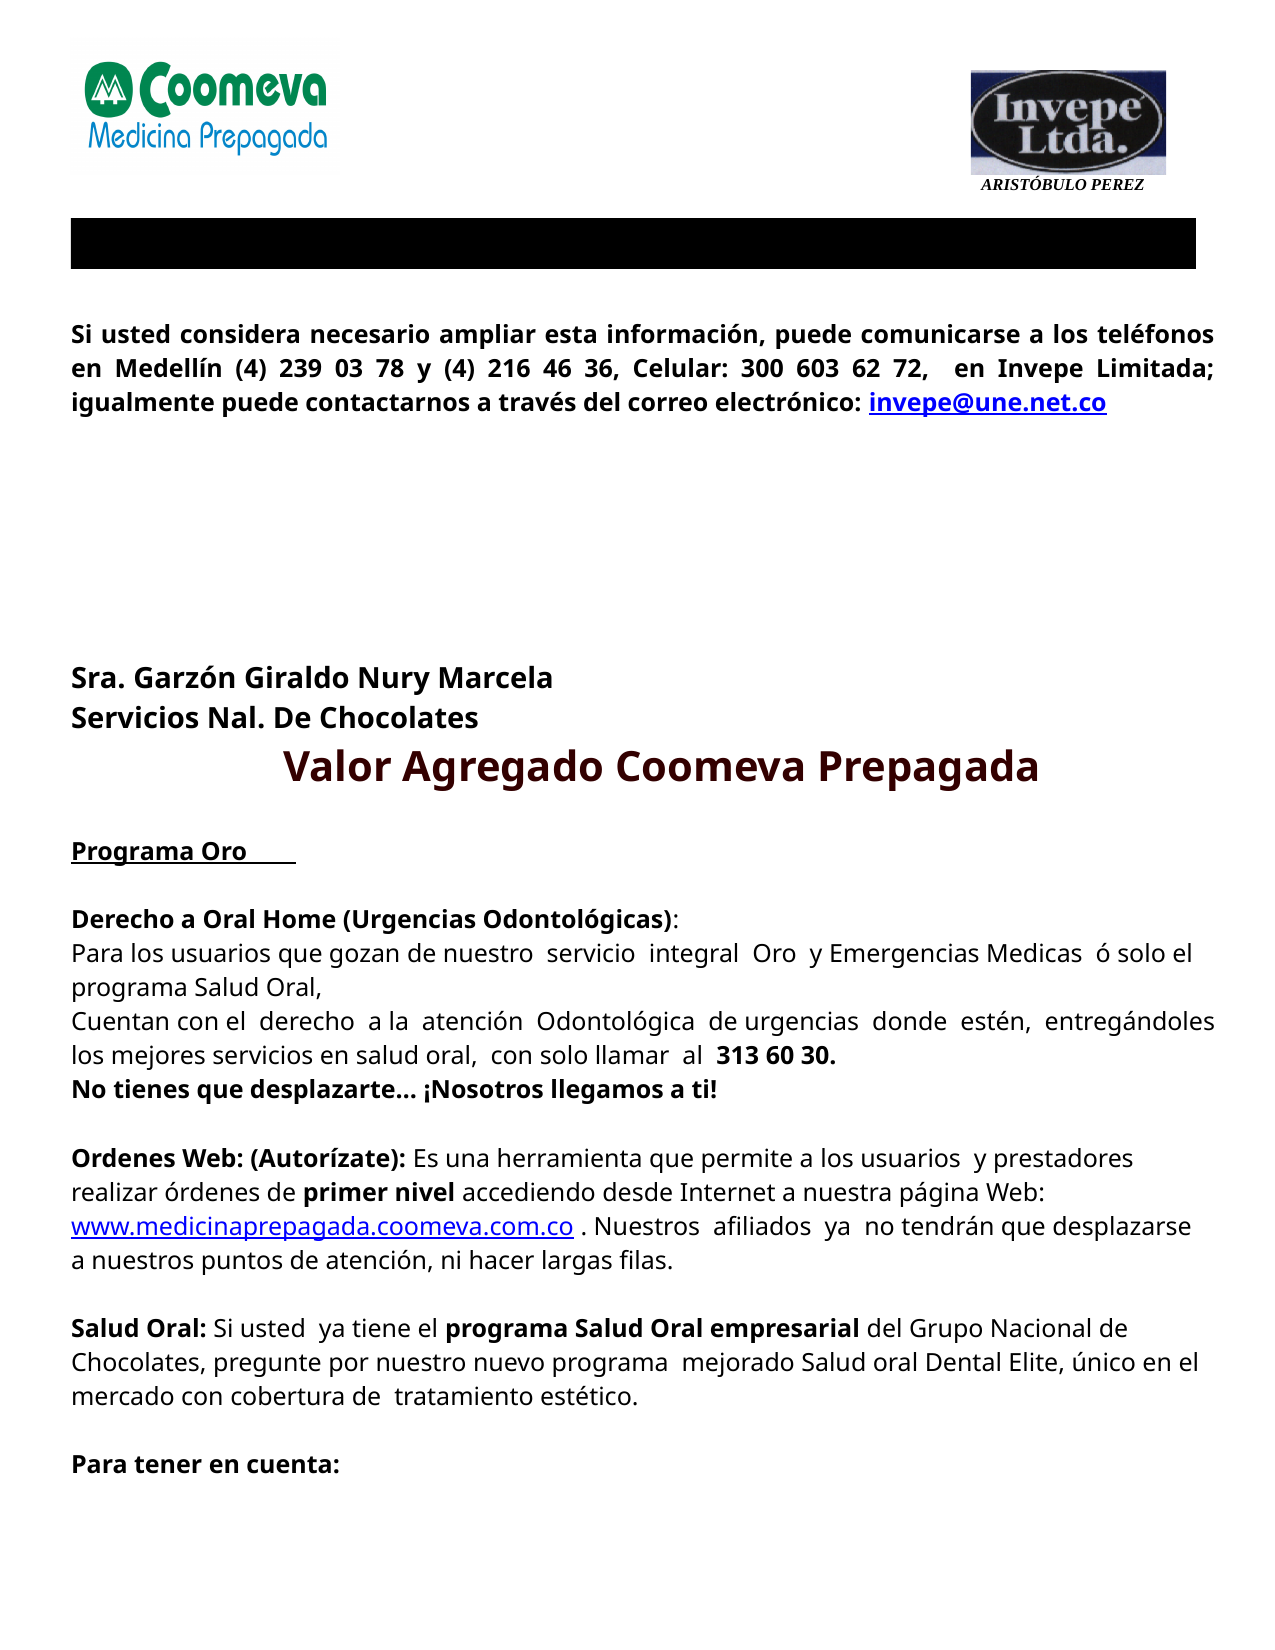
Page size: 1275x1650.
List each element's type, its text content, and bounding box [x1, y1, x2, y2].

text Programa Oro [71, 834, 1216, 868]
text Si usted considera necesario ampliar esta información, puede comunicarse a los teléfonos en Medellín (4) 239 03 78 y (4) 216 46 36, Celular: 300 603 62 72, en Invepe Limitada; igualmente puede contactarnos a través del correo electrónico: invepe@une.net.co [71, 316, 1216, 418]
text No tienes que desplazarte… ¡Nosotros llegamos a ti! [71, 1072, 1216, 1106]
text Derecho a Oral Home (Urgencias Odontológicas): [71, 902, 1216, 936]
text Servicios Nal. De Chocolates [71, 697, 1216, 737]
text Cuentan con el derecho a la atención Odontológica de urgencias donde estén, entregándoles los mejores servicios en salud oral, con solo llamar al 313 60 30. [71, 1004, 1216, 1072]
picture [970, 70, 1167, 175]
text Ordenes Web: (Autorízate): Es una herramienta que permite a los usuarios y prestadores realizar órdenes de primer nivel accediendo desde Internet a nuestra página Web: www.medicinaprepagada.coomeva.com.co . Nuestros afiliados ya no tendrán que desplazarse a nuestros puntos de atención, ni hacer largas filas. [71, 1140, 1216, 1276]
text Para tener en cuenta: [71, 1447, 1216, 1481]
text Para los usuarios que gozan de nuestro servicio integral Oro y Emergencias Medicas ó solo el programa Salud Oral, [71, 936, 1216, 1004]
text Salud Oral: Si usted ya tiene el programa Salud Oral empresarial del Grupo Nacional de Chocolates, pregunte por nuestro nuevo programa mejorado Salud oral Dental Elite, único en el mercado con cobertura de tratamiento estético. [71, 1311, 1216, 1413]
picture [70, 37, 340, 175]
text Valor Agregado Coomeva Prepagada [108, 737, 1216, 794]
text Sra. Garzón Giraldo Nury Marcela [71, 658, 1216, 697]
